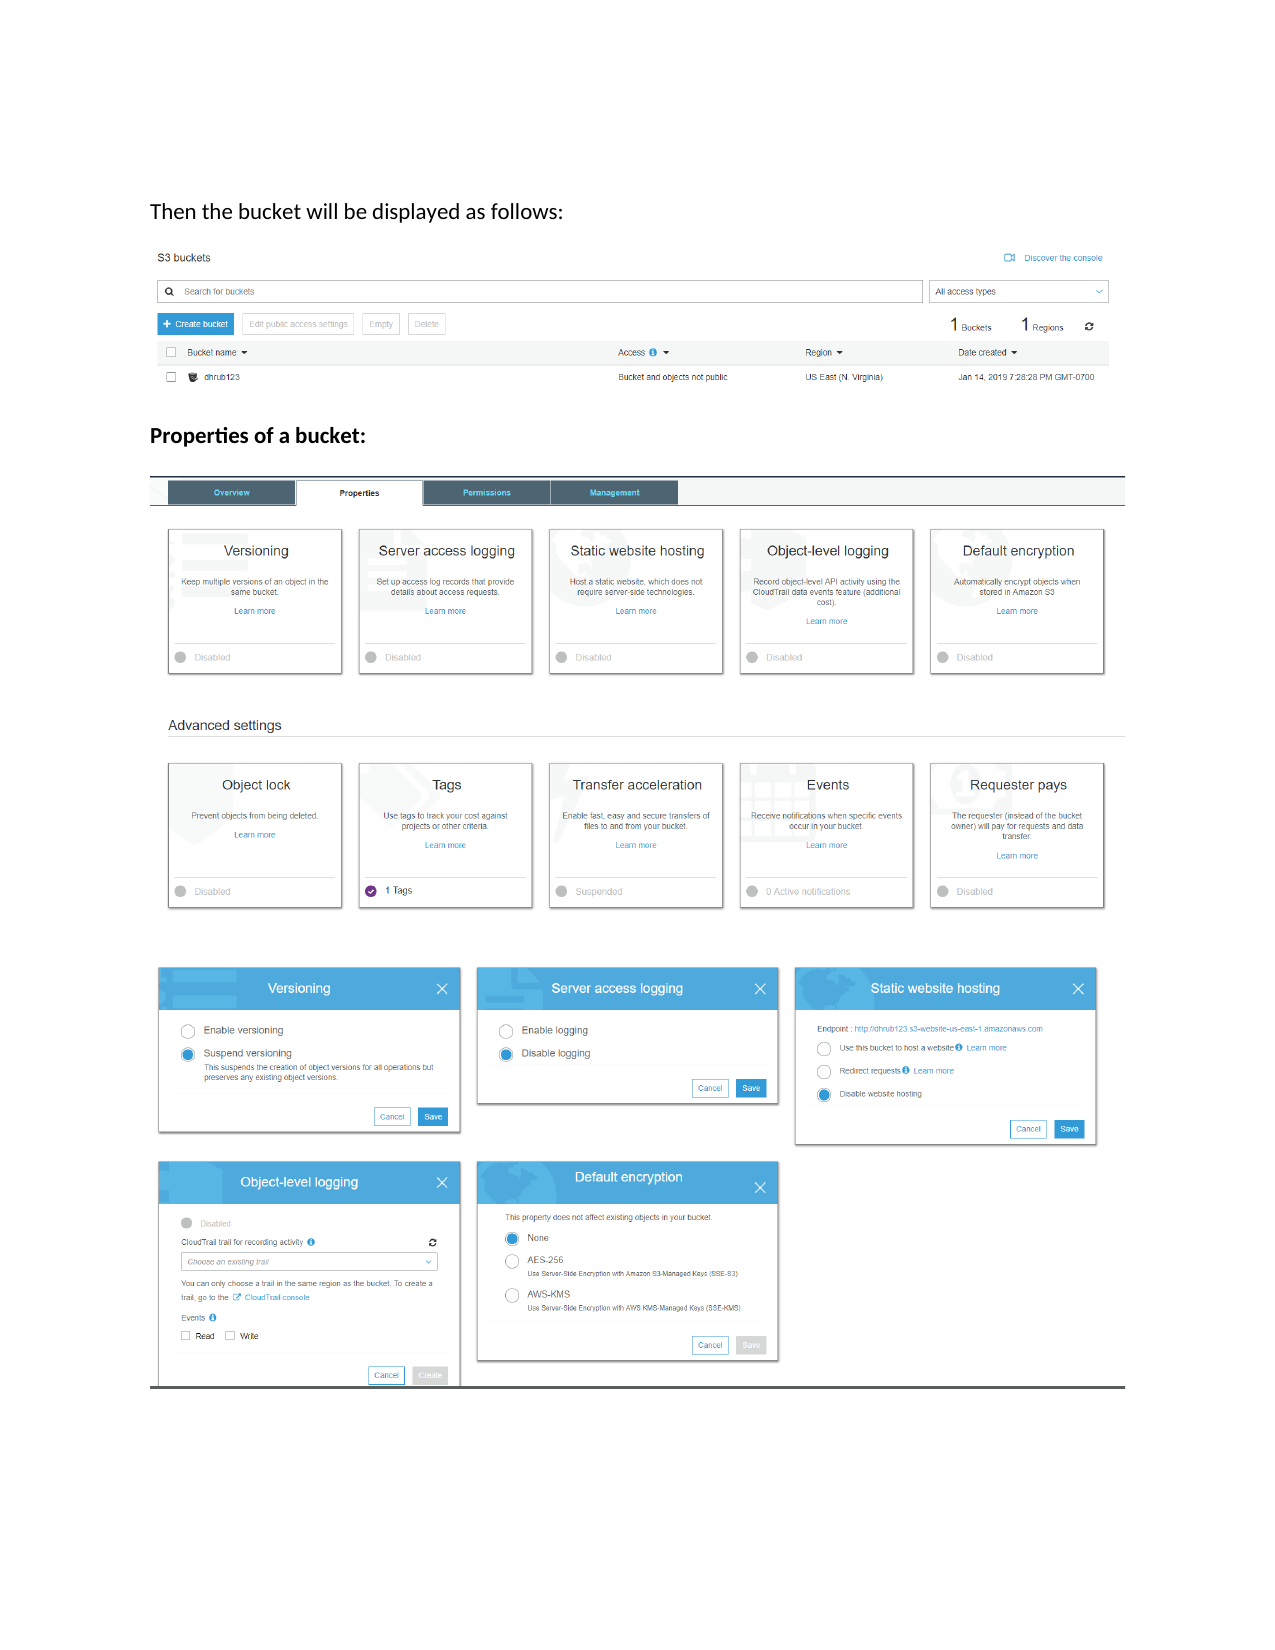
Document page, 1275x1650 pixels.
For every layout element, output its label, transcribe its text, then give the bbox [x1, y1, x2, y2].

picture [150, 956, 1125, 1389]
text Properties of a bucket: [150, 421, 1125, 449]
text Then the bucket will be displayed as follows: [150, 197, 1125, 225]
picture [150, 243, 1125, 402]
picture [150, 476, 1125, 928]
